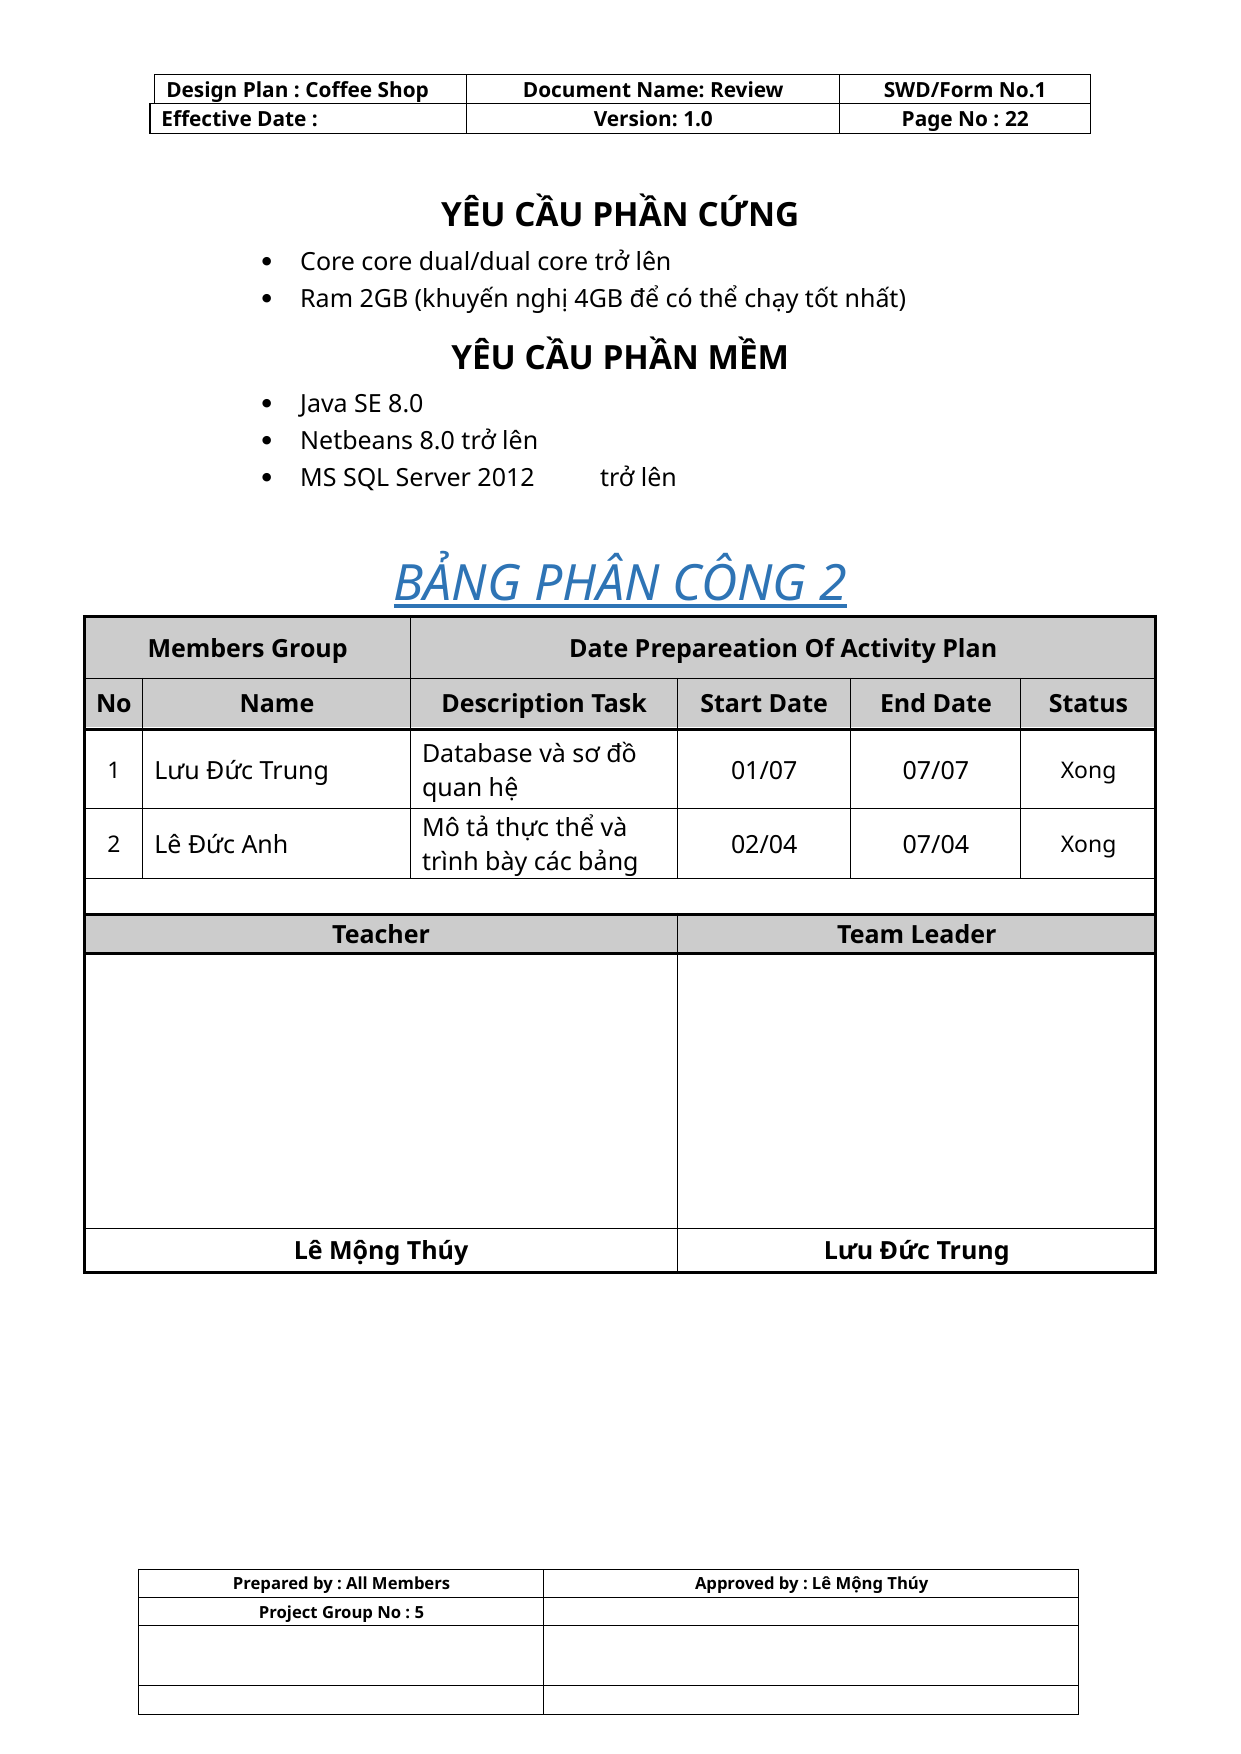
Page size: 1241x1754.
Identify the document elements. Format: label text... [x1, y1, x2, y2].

table_cell 02/04 [678, 809, 850, 877]
table_cell Database và sơ đồ quan hệ [411, 731, 677, 808]
table_cell [86, 955, 677, 1227]
table_cell Status [1021, 679, 1154, 727]
subtitle BẢNG PHÂN CÔNG 2 [150, 547, 1090, 615]
table_cell Lưu Đức Trung [143, 731, 410, 808]
list MS SQL Server 2012 trở lên [262, 459, 1090, 493]
table_cell 07/07 [851, 731, 1020, 808]
text YÊU CẦU PHẦN MỀM [150, 334, 1090, 379]
table_cell [678, 955, 1154, 1227]
table_cell 07/04 [851, 809, 1020, 877]
table_cell Start Date [678, 679, 850, 727]
table_cell 1 [86, 731, 142, 808]
table_cell Lê Mộng Thúy [86, 1229, 677, 1271]
table_cell Team Leader [678, 916, 1154, 952]
table_cell Mô tả thực thể và trình bày các bảng [411, 809, 677, 877]
table_cell Teacher [86, 916, 677, 952]
table_cell [86, 879, 1154, 912]
table_cell Description Task [411, 679, 677, 727]
table_cell Xong [1021, 809, 1154, 877]
table_cell Lê Đức Anh [143, 809, 410, 877]
table_cell Lưu Đức Trung [678, 1229, 1154, 1271]
table_cell End Date [851, 679, 1020, 727]
table_cell 2 [86, 809, 142, 877]
list Ram 2GB (khuyến nghị 4GB để có thể chạy tốt nhất) [262, 280, 1090, 314]
list Java SE 8.0 [262, 386, 1090, 420]
table_cell 01/07 [678, 731, 850, 808]
table_cell Xong [1021, 731, 1154, 808]
table_header Members Group [86, 618, 410, 678]
table_cell No [86, 679, 142, 727]
list Netbeans 8.0 trở lên [262, 423, 1090, 457]
table_header Date Prepareation Of Activity Plan [411, 618, 1154, 678]
text YÊU CẦU PHẦN CỨNG [150, 191, 1090, 237]
list Core core dual/dual core trở lên [262, 243, 1090, 277]
table_cell Name [143, 679, 410, 727]
